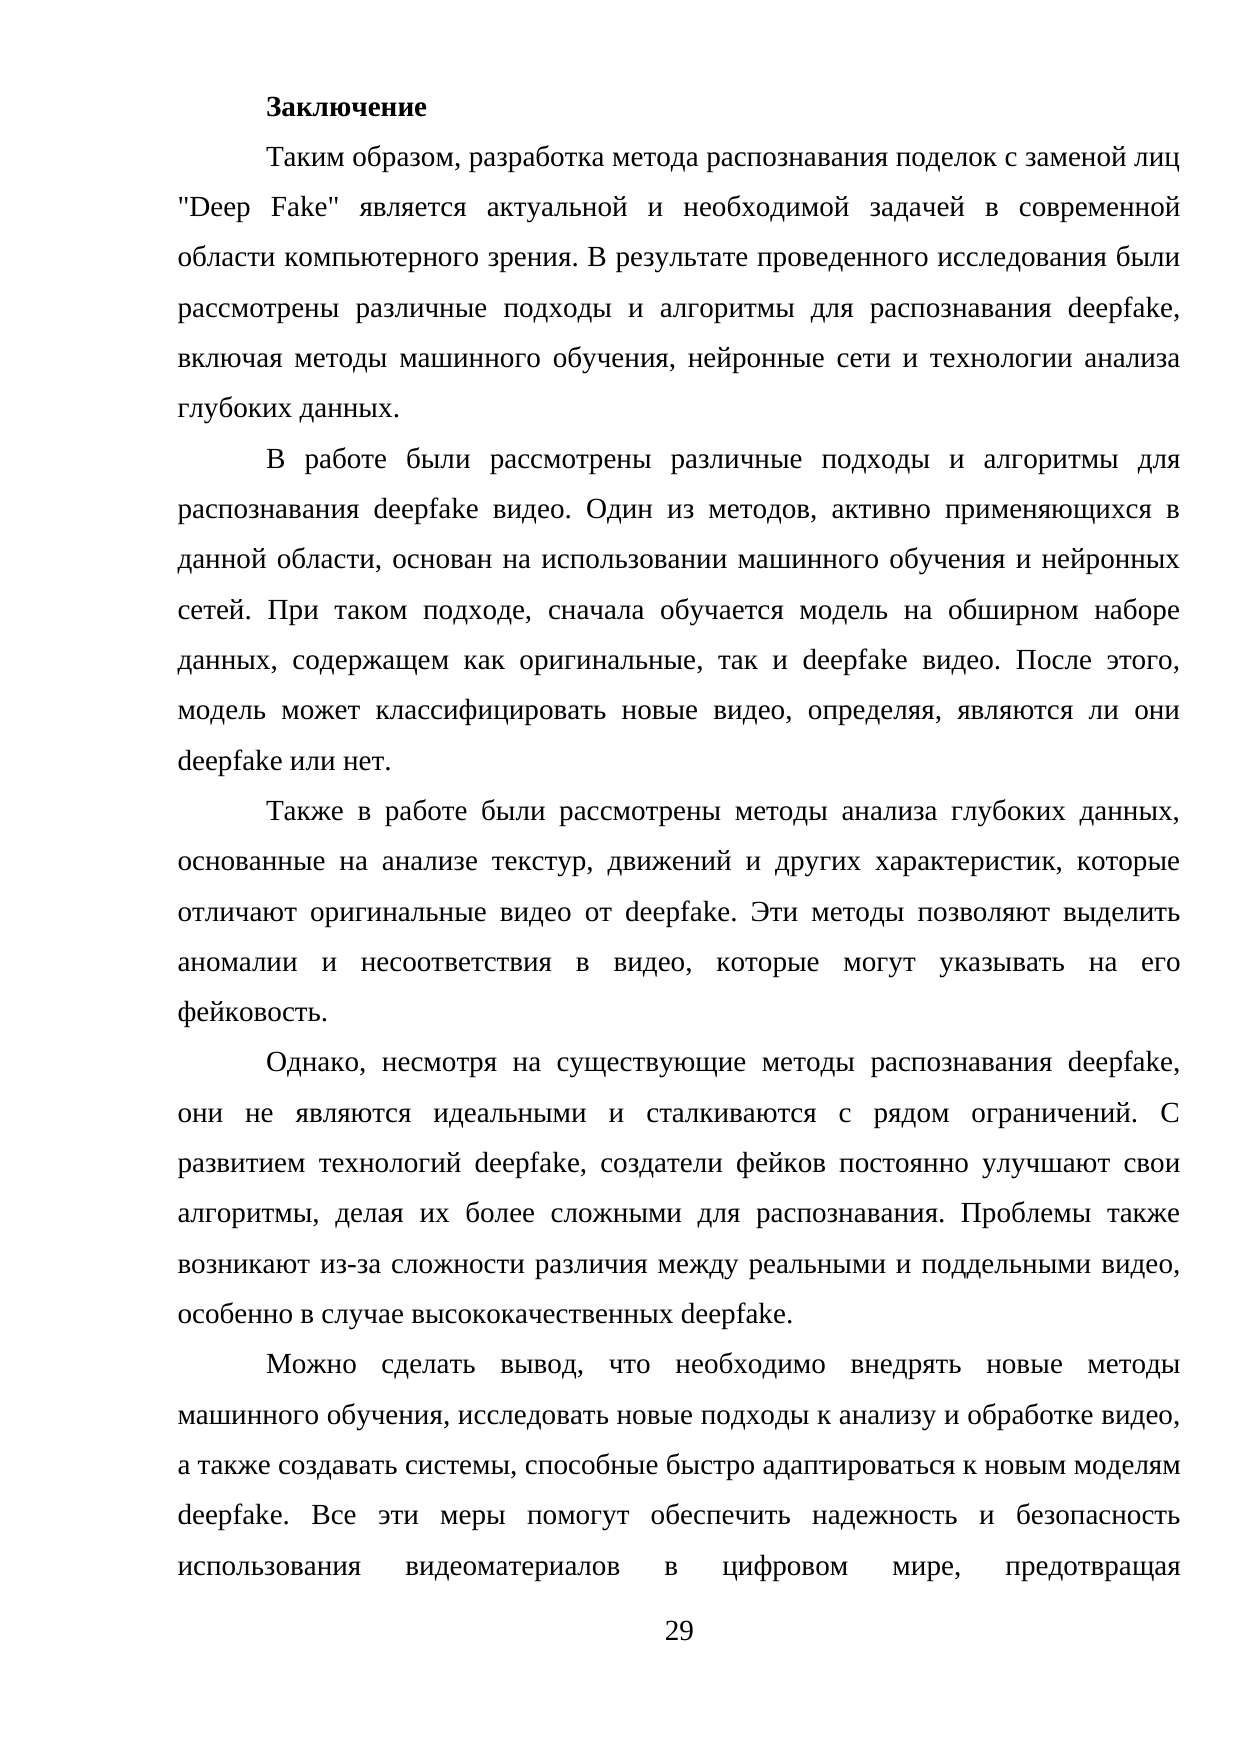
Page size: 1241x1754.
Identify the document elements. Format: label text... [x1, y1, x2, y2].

text Таким образом, разработка метода распознавания поделок с заменой лиц "Deep Fake" является актуальной и необходимой задачей в современной области компьютерного зрения. В результате проведенного исследования были рассмотрены различные подходы и алгоритмы для распознавания deepfake, включая методы машинного обучения, нейронные сети и технологии анализа глубоких данных. [177, 139, 1181, 424]
text В работе были рассмотрены различные подходы и алгоритмы для распознавания deepfake видео. Один из методов, активно применяющихся в данной области, основан на использовании машинного обучения и нейронных сетей. При таком подходе, сначала обучается модель на обширном наборе данных, содержащем как оригинальные, так и deepfake видео. После этого, модель может классифицировать новые видео, определяя, являются ли они deepfake или нет. [177, 441, 1181, 776]
text Также в работе были рассмотрены методы анализа глубоких данных, основанные на анализе текстур, движений и других характеристик, которые отличают оригинальные видео от deepfake. Эти методы позволяют выделить аномалии и несоответствия в видео, которые могут указывать на его фейковость. [177, 793, 1181, 1028]
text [177, 1346, 1181, 1581]
text Однако, несмотря на существующие методы распознавания deepfake, они не являются идеальными и сталкиваются с рядом ограничений. С развитием технологий deepfake, создатели фейков постоянно улучшают свои алгоритмы, делая их более сложными для распознавания. Проблемы также возникают из-за сложности различия между реальными и поддельными видео, особенно в случае высококачественных deepfake. [177, 1044, 1181, 1330]
subtitle Заключение [177, 89, 1181, 122]
